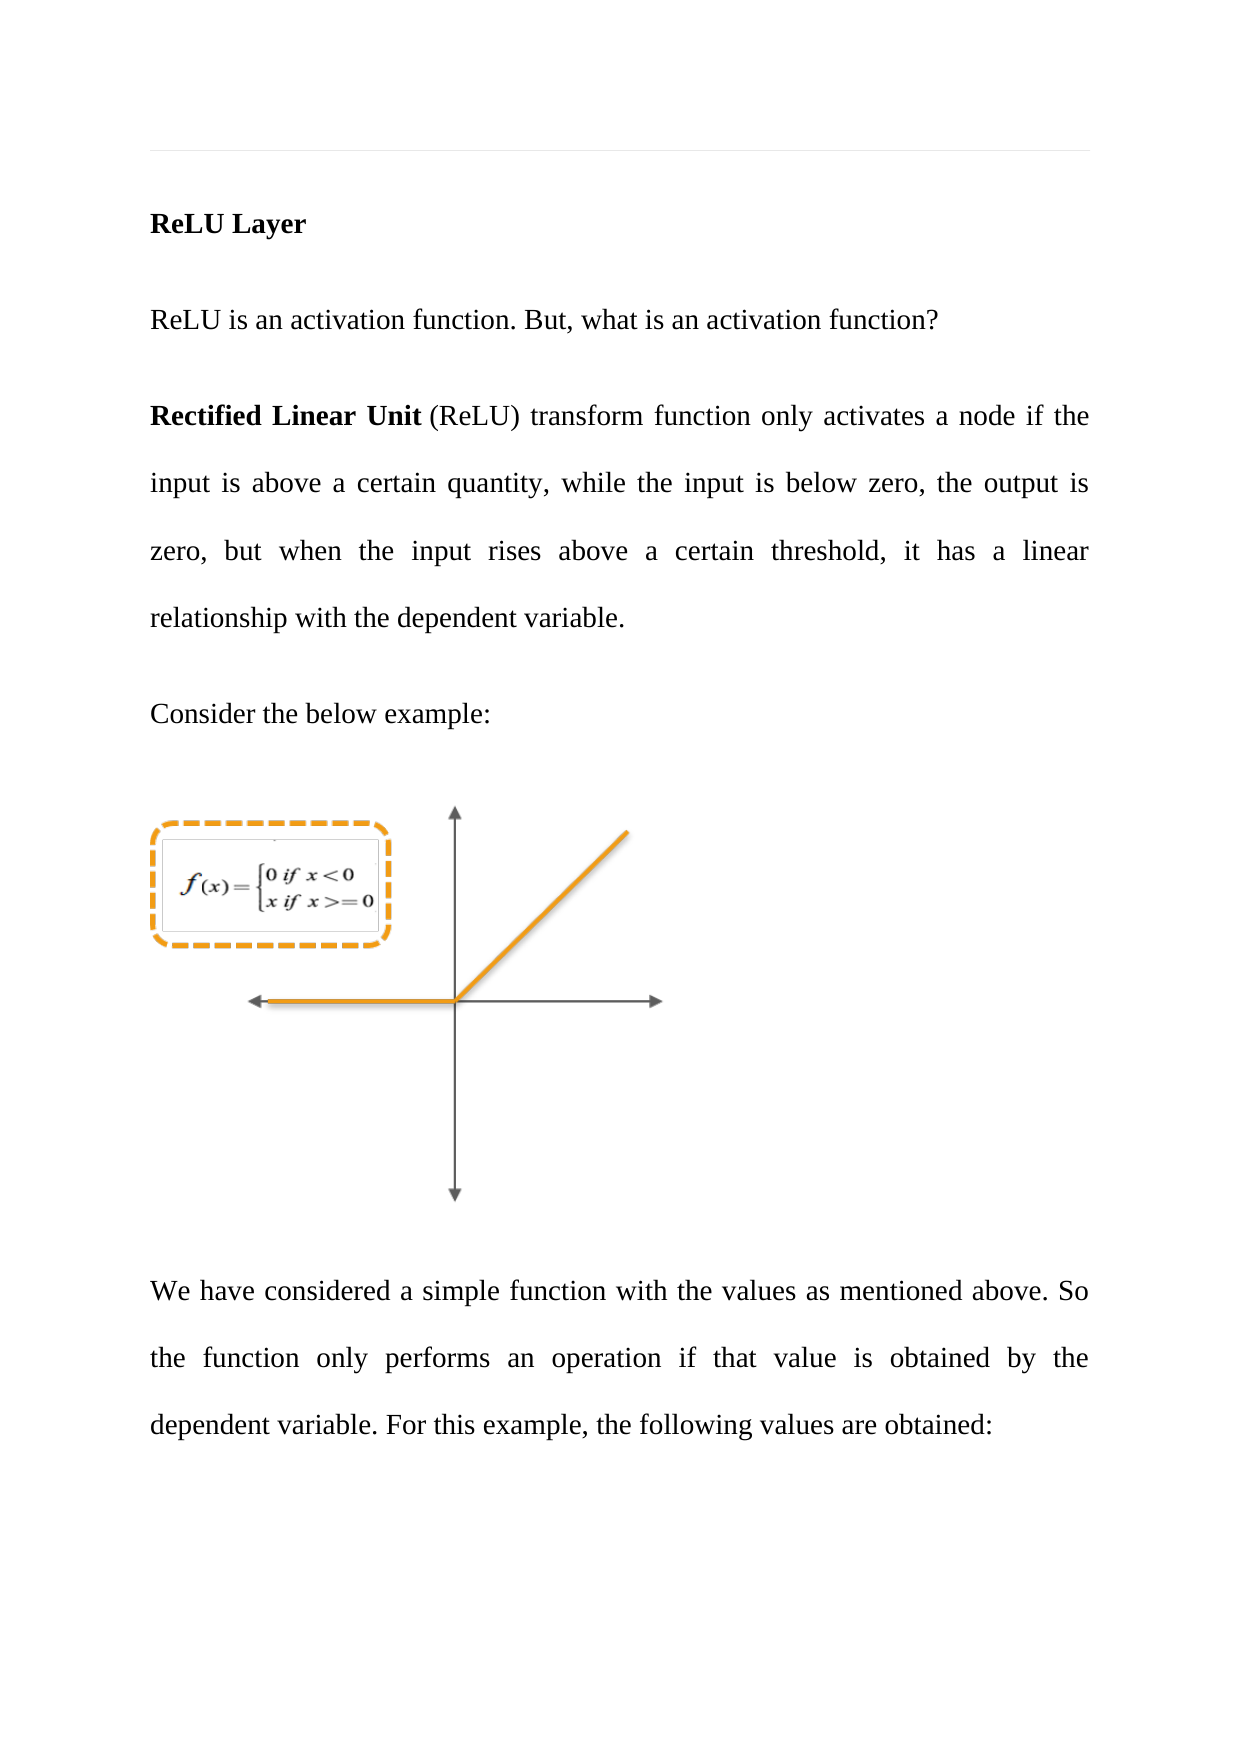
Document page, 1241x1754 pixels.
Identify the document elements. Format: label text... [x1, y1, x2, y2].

picture [150, 792, 677, 1216]
text We have considered a simple function with the values as mentioned above. So the function only performs an operation if that value is obtained by the dependent variable. For this example, the following values are obtained: [150, 1273, 1090, 1441]
text Consider the below example: [150, 696, 1090, 729]
text ReLU Layer [150, 206, 1090, 239]
text Rectified Linear Unit (ReLU) transform function only activates a node if the input is above a certain quantity, while the input is below zero, the output is zero, but when the input rises above a certain threshold, it has a linear relationship with the dependent variable. [150, 398, 1090, 633]
text ReLU is an activation function. But, what is an activation function? [150, 302, 1090, 336]
